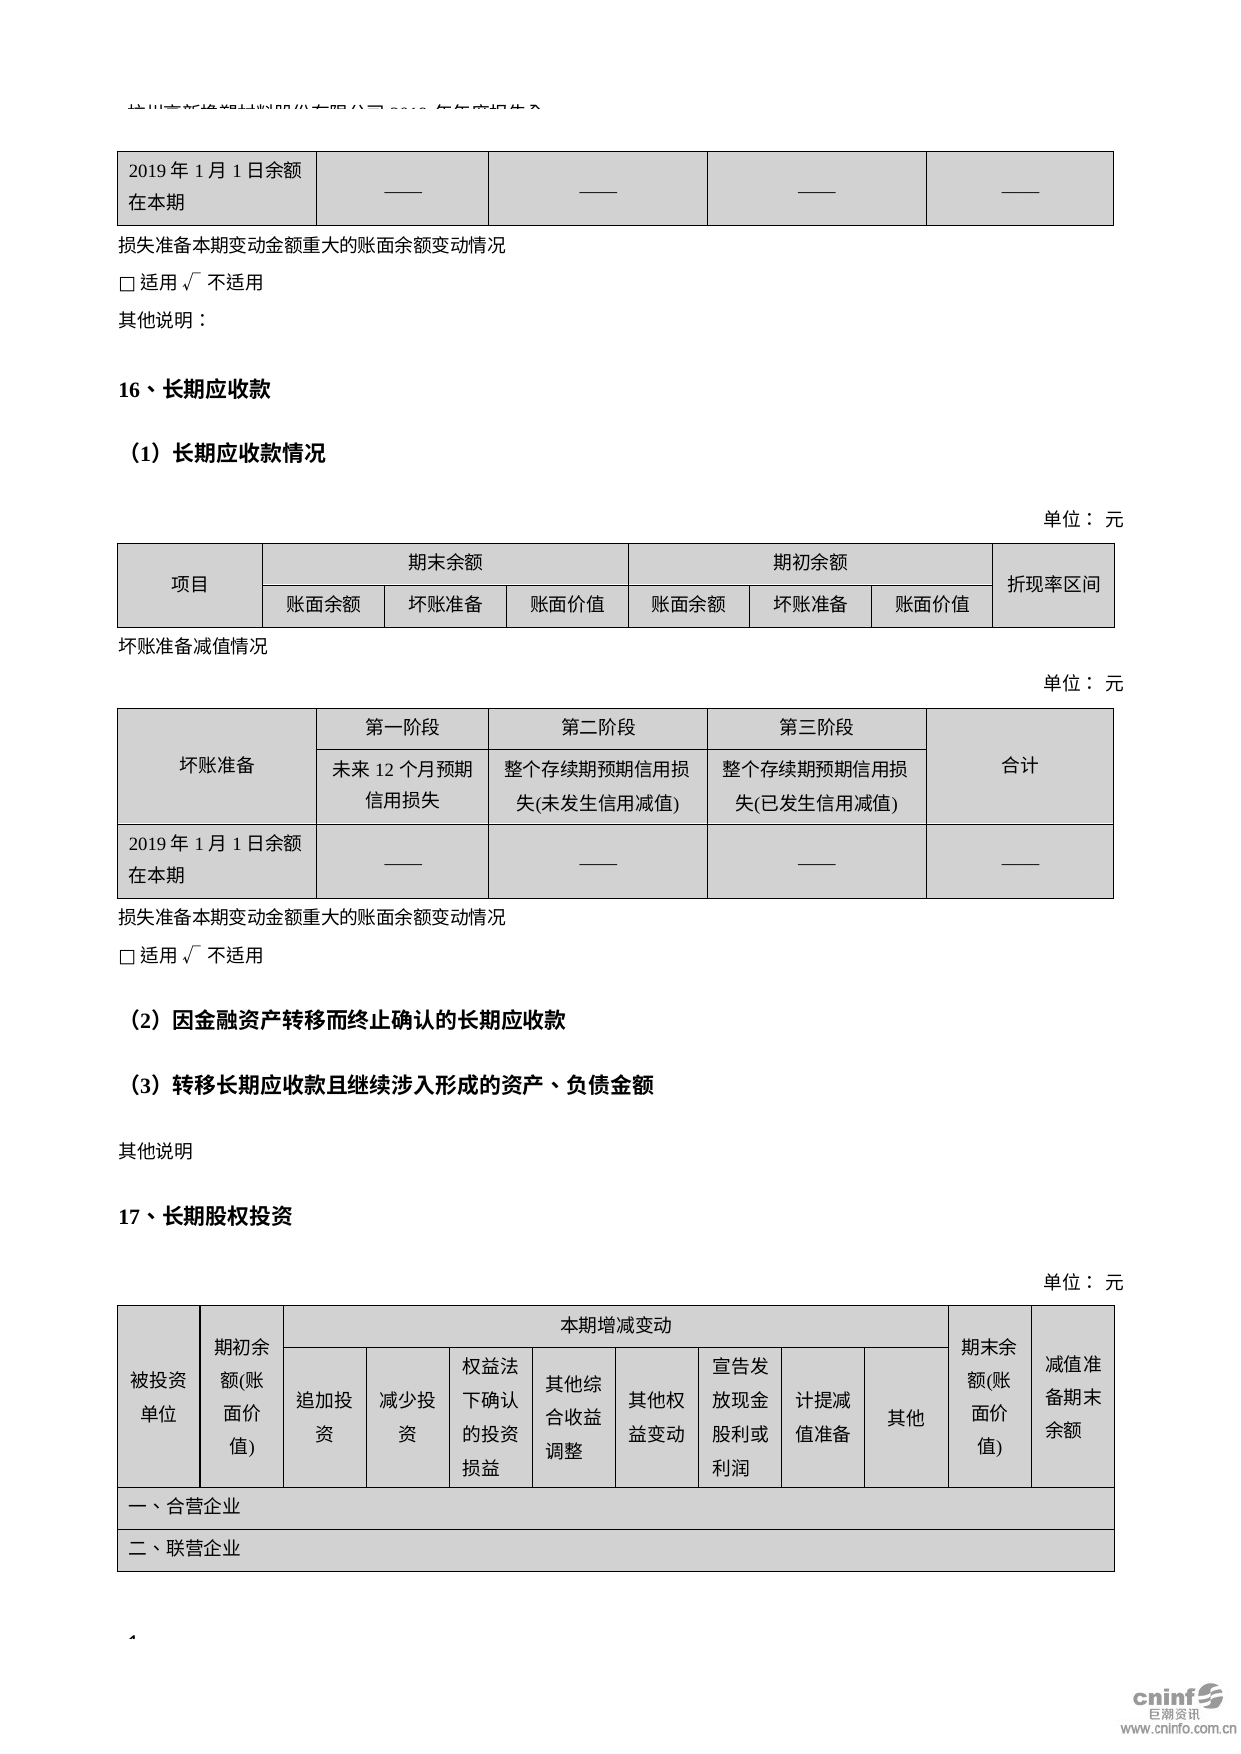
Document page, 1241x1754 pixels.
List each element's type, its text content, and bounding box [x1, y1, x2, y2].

picture [1115, 1680, 1240, 1737]
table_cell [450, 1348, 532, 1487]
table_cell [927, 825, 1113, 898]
text 损失准备本期变动金额重大的账面余额变动情况 [118, 232, 1240, 257]
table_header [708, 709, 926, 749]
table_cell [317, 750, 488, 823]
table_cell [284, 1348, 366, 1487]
subtitle （2）因金融资产转移而终止确认的长期应收款 [118, 1005, 1240, 1035]
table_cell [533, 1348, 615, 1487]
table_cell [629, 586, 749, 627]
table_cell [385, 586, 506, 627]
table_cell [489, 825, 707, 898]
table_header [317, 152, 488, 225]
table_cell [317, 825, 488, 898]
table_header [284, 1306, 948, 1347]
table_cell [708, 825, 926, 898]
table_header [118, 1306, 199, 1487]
text 单位： 元 [106, 671, 1123, 696]
subtitle 16、长期应收款 [118, 373, 1240, 403]
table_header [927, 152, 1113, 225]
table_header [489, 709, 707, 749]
text 坏账准备减值情况 [118, 633, 1240, 659]
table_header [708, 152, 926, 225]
subtitle （3）转移长期应收款且继续涉入形成的资产、负债金额 [118, 1070, 1240, 1100]
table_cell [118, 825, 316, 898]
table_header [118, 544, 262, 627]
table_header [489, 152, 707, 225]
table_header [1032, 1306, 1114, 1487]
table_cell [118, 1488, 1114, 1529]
text 单位： 元 [106, 506, 1123, 532]
text □ 适用 √ 不适用 [118, 942, 1240, 968]
text □ 适用 √ 不适用 其他说明： [118, 269, 280, 333]
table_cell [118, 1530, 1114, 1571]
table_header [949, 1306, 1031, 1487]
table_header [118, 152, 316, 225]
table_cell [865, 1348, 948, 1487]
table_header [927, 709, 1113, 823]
text 损失准备本期变动金额重大的账面余额变动情况 [118, 904, 1240, 930]
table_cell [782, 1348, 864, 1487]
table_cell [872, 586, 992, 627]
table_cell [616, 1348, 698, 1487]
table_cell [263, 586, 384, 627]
subtitle 17、长期股权投资 [118, 1201, 1240, 1231]
subtitle （1）长期应收款情况 [118, 438, 1240, 468]
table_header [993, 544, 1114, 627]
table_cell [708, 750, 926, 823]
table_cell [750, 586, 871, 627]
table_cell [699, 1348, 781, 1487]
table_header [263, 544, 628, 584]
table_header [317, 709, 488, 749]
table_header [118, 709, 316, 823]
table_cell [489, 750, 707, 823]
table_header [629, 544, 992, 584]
text 其他说明 [118, 1138, 1240, 1164]
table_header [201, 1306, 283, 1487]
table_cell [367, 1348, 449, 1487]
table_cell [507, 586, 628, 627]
text 单位： 元 [106, 1269, 1123, 1294]
